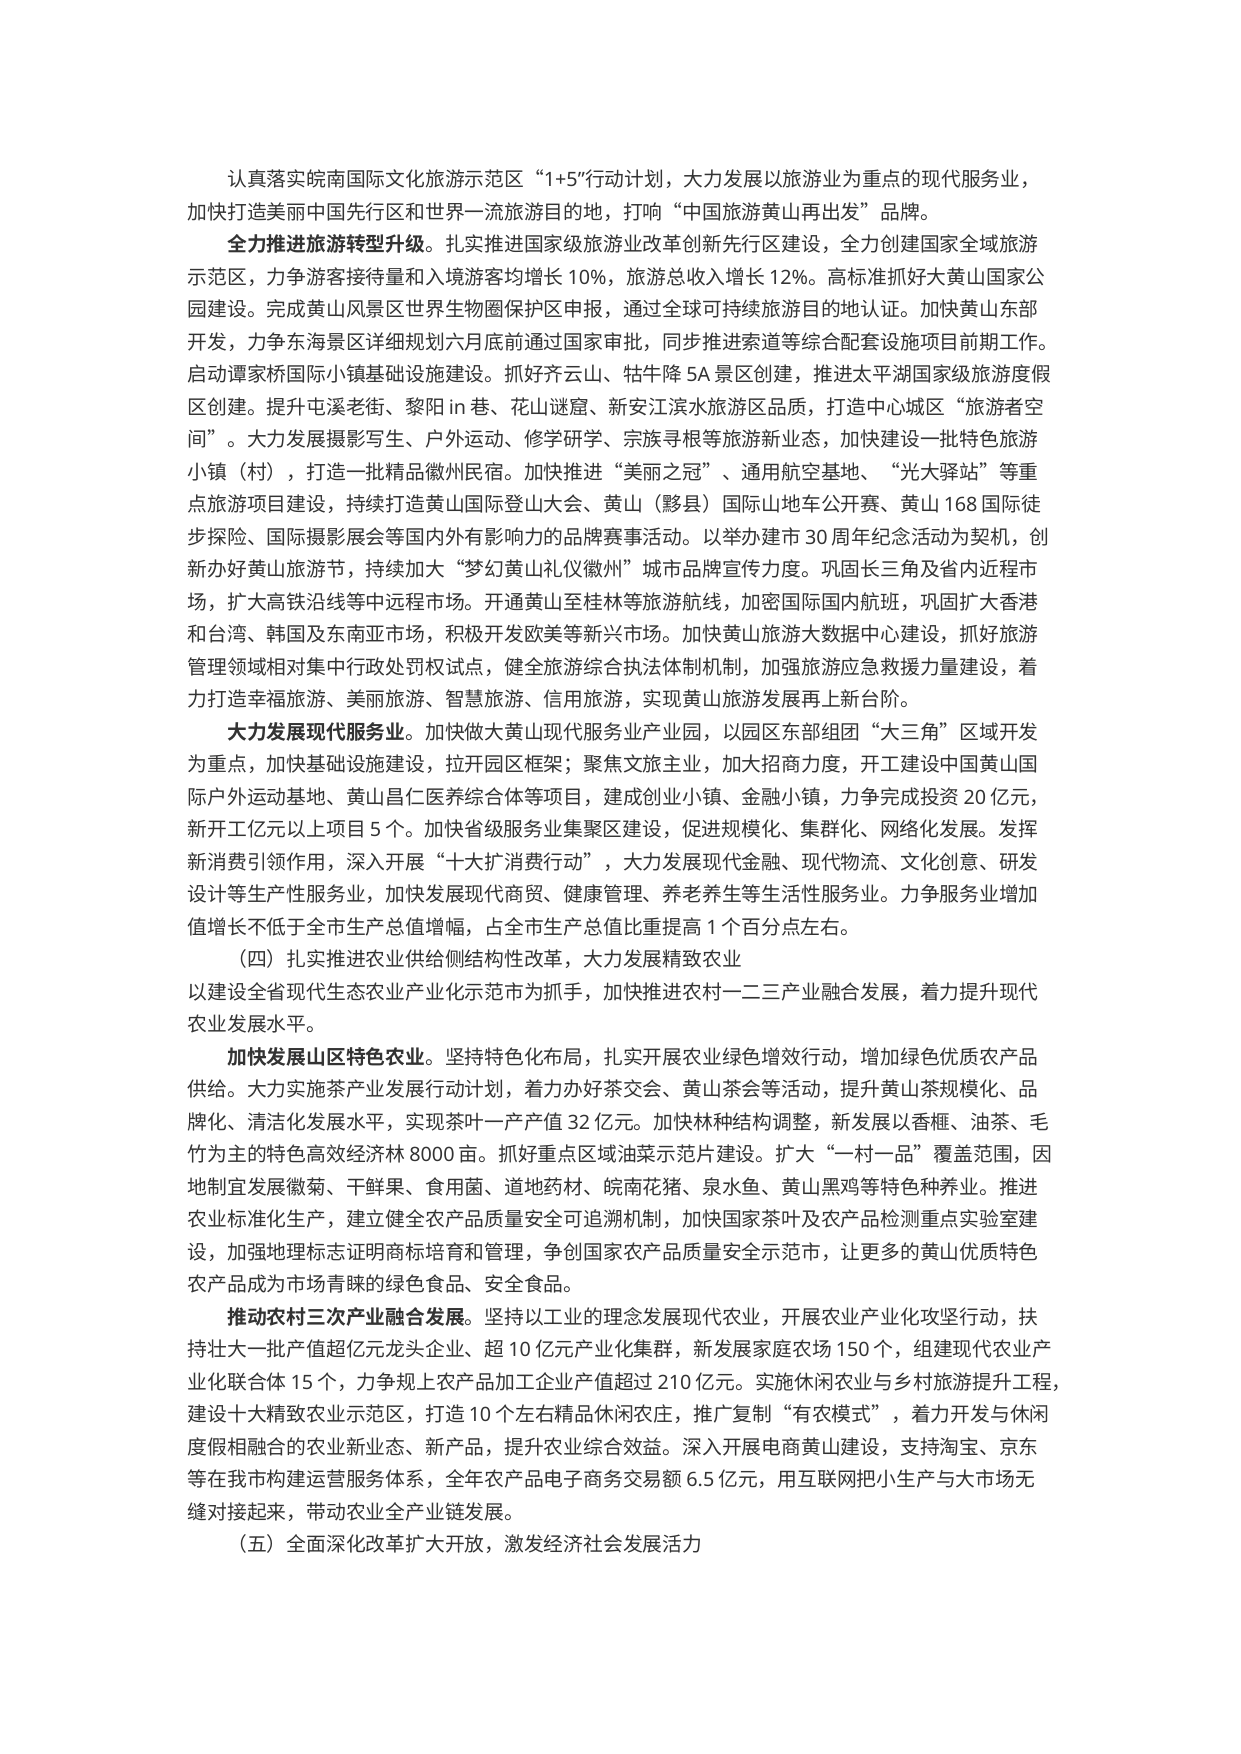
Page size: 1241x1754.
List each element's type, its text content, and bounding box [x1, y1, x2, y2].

text 全力推进旅游转型升级。扎实推进国家级旅游业改革创新先行区建设，全力创建国家全域旅游示范区，力争游客接待量和入境游客均增长10%，旅游总收入增长12%。高标准抓好大黄山国家公园建设。完成黄山风景区世界生物圈保护区申报，通过全球可持续旅游目的地认证。加快黄山东部开发，力争东海景区详细规划六月底前通过国家审批，同步推进索道等综合配套设施项目前期工作。启动谭家桥国际小镇基础设施建设。抓好齐云山、牯牛降5A景区创建，推进太平湖国家级旅游度假区创建。提升屯溪老街、黎阳in巷、花山谜窟、新安江滨水旅游区品质，打造中心城区“旅游者空间”。大力发展摄影写生、户外运动、修学研学、宗族寻根等旅游新业态，加快建设一批特色旅游小镇（村），打造一批精品徽州民宿。加快推进“美丽之冠”、通用航空基地、“光大驿站”等重点旅游项目建设，持续打造黄山国际登山大会、黄山（黟县）国际山地车公开赛、黄山168国际徒步探险、国际摄影展会等国内外有影响力的品牌赛事活动。以举办建市30周年纪念活动为契机，创新办好黄山旅游节，持续加大“梦幻黄山礼仪徽州”城市品牌宣传力度。巩固长三角及省内近程市场，扩大高铁沿线等中远程市场。开通黄山至桂林等旅游航线，加密国际国内航班，巩固扩大香港和台湾、韩国及东南亚市场，积极开发欧美等新兴市场。加快黄山旅游大数据中心建设，抓好旅游管理领域相对集中行政处罚权试点，健全旅游综合执法体制机制，加强旅游应急救援力量建设，着力打造幸福旅游、美丽旅游、智慧旅游、信用旅游，实现黄山旅游发展再上新台阶。 [187, 227, 1053, 714]
text （五）全面深化改革扩大开放，激发经济社会发展活力 [187, 1527, 1053, 1559]
text 大力发展现代服务业。加快做大黄山现代服务业产业园，以园区东部组团“大三角”区域开发为重点，加快基础设施建设，拉开园区框架；聚焦文旅主业，加大招商力度，开工建设中国黄山国际户外运动基地、黄山昌仁医养综合体等项目，建成创业小镇、金融小镇，力争完成投资20亿元，新开工亿元以上项目5个。加快省级服务业集聚区建设，促进规模化、集群化、网络化发展。发挥新消费引领作用，深入开展“十大扩消费行动”，大力发展现代金融、现代物流、文化创意、研发设计等生产性服务业，加快发展现代商贸、健康管理、养老养生等生活性服务业。力争服务业增加值增长不低于全市生产总值增幅，占全市生产总值比重提高1个百分点左右。 [187, 714, 1053, 942]
text 认真落实皖南国际文化旅游示范区“1+5”行动计划，大力发展以旅游业为重点的现代服务业，加快打造美丽中国先行区和世界一流旅游目的地，打响“中国旅游黄山再出发”品牌。 [187, 162, 1053, 227]
text （四）扎实推进农业供给侧结构性改革，大力发展精致农业 [187, 942, 1053, 974]
text 加快发展山区特色农业。坚持特色化布局，扎实开展农业绿色增效行动，增加绿色优质农产品供给。大力实施茶产业发展行动计划，着力办好茶交会、黄山茶会等活动，提升黄山茶规模化、品牌化、清洁化发展水平，实现茶叶一产产值32亿元。加快林种结构调整，新发展以香榧、油茶、毛竹为主的特色高效经济林8000亩。抓好重点区域油菜示范片建设。扩大“一村一品”覆盖范围，因地制宜发展徽菊、干鲜果、食用菌、道地药材、皖南花猪、泉水鱼、黄山黑鸡等特色种养业。推进农业标准化生产，建立健全农产品质量安全可追溯机制，加快国家茶叶及农产品检测重点实验室建设，加强地理标志证明商标培育和管理，争创国家农产品质量安全示范市，让更多的黄山优质特色农产品成为市场青睐的绿色食品、安全食品。 [187, 1039, 1053, 1299]
text 推动农村三次产业融合发展。坚持以工业的理念发展现代农业，开展农业产业化攻坚行动，扶持壮大一批产值超亿元龙头企业、超10亿元产业化集群，新发展家庭农场150个，组建现代农业产业化联合体15个，力争规上农产品加工企业产值超过210亿元。实施休闲农业与乡村旅游提升工程，建设十大精致农业示范区，打造10个左右精品休闲农庄，推广复制“有农模式”，着力开发与休闲度假相融合的农业新业态、新产品，提升农业综合效益。深入开展电商黄山建设，支持淘宝、京东等在我市构建运营服务体系，全年农产品电子商务交易额6.5亿元，用互联网把小生产与大市场无缝对接起来，带动农业全产业链发展。 [187, 1299, 1053, 1527]
text 以建设全省现代生态农业产业化示范市为抓手，加快推进农村一二三产业融合发展，着力提升现代农业发展水平。 [187, 974, 1053, 1039]
